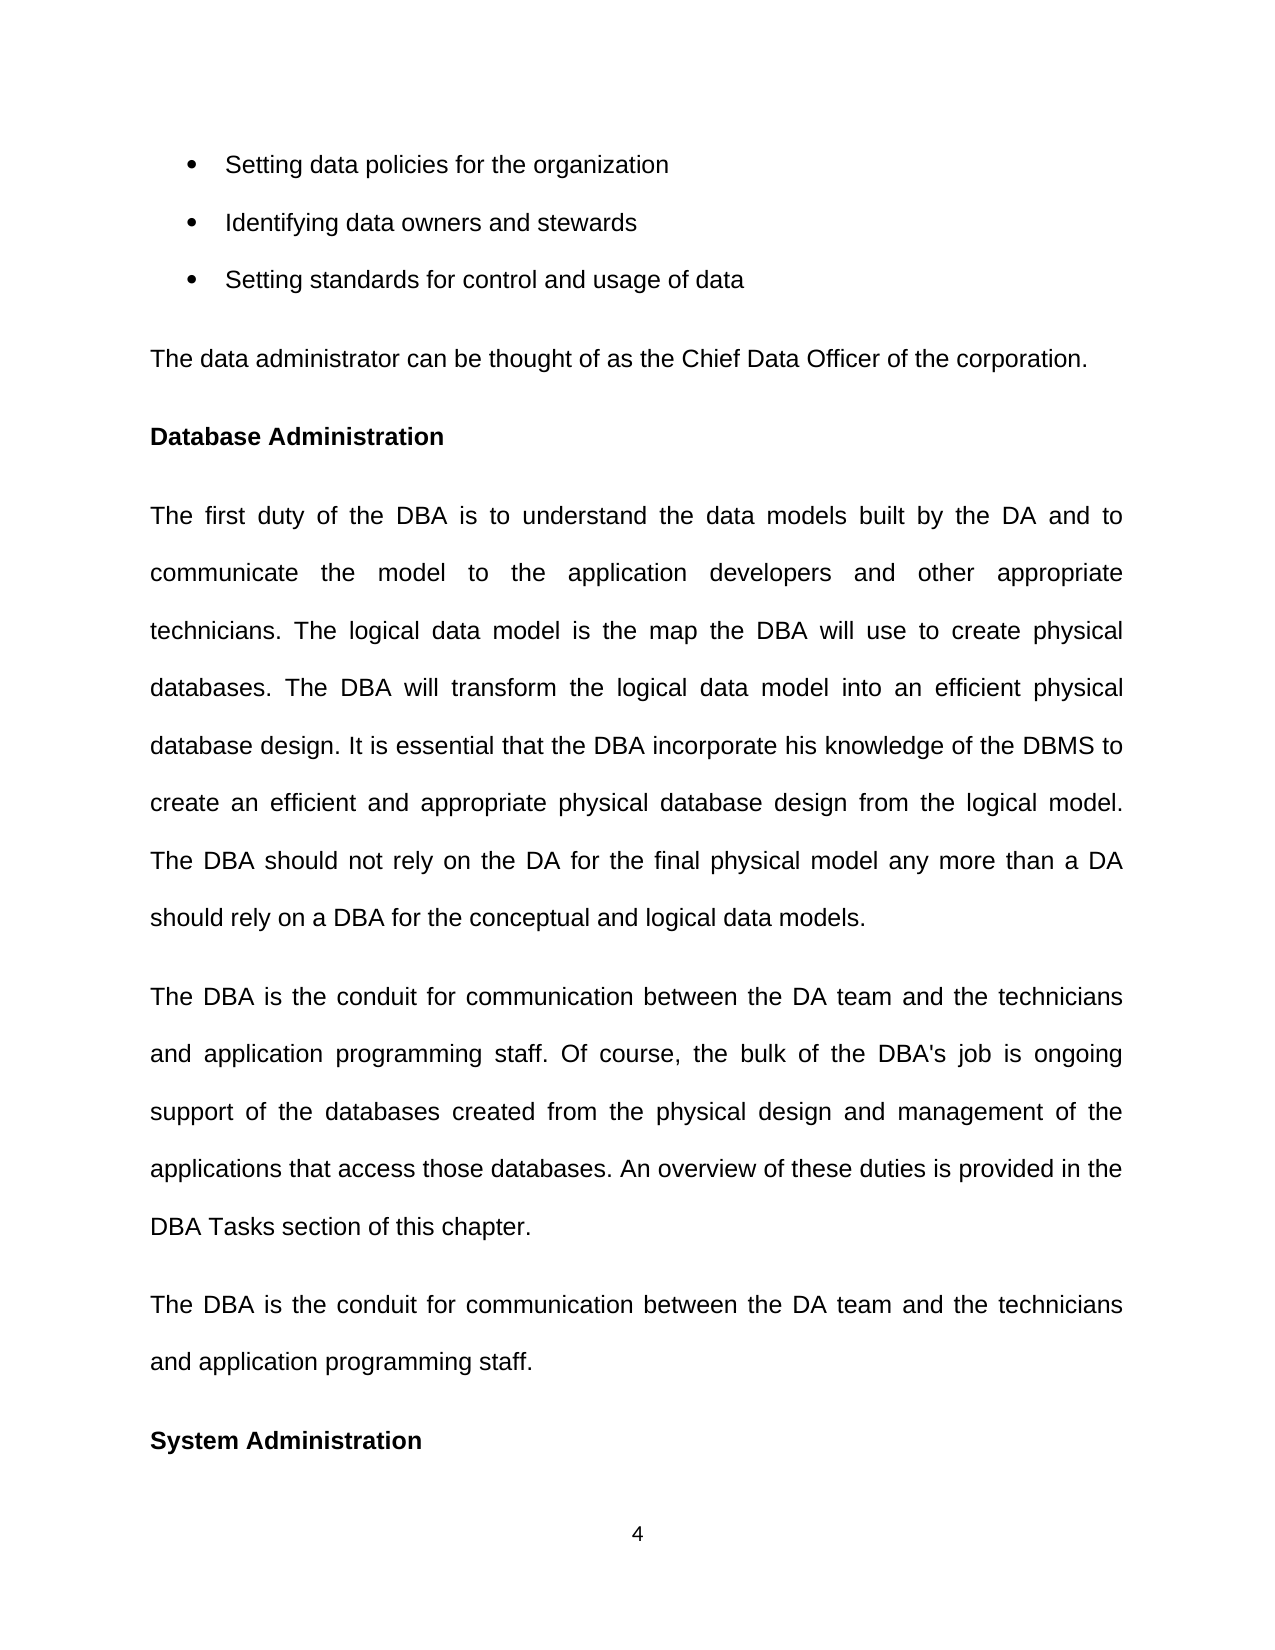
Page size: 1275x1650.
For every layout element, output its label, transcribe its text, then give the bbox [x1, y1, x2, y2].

text Database Administration [150, 422, 1125, 451]
list Setting standards for control and usage of data [187, 265, 1125, 294]
text The DBA is the conduit for communication between the DA team and the technicians and application programming staff. Of course, the bulk of the DBA's job is ongoing support of the databases created from the physical design and management of the applications that access those databases. An overview of these duties is provided in the DBA Tasks section of this chapter. [150, 981, 1125, 1240]
list Setting data policies for the organization [187, 150, 1125, 179]
text System Administration [150, 1426, 1125, 1454]
text The DBA is the conduit for communication between the DA team and the technicians and application programming staff. [150, 1290, 1125, 1376]
list Identifying data owners and stewards [187, 208, 1125, 237]
text The data administrator can be thought of as the Chief Data Officer of the corporation. [150, 344, 1125, 373]
text The first duty of the DBA is to understand the data models built by the DA and to communicate the model to the application developers and other appropriate technicians. The logical data model is the map the DBA will use to create physical databases. The DBA will transform the logical data model into an efficient physical database design. It is essential that the DBA incorporate his knowledge of the DBMS to create an efficient and appropriate physical database design from the logical model. The DBA should not rely on the DA for the final physical model any more than a DA should rely on a DBA for the conceptual and logical data models. [150, 501, 1125, 932]
